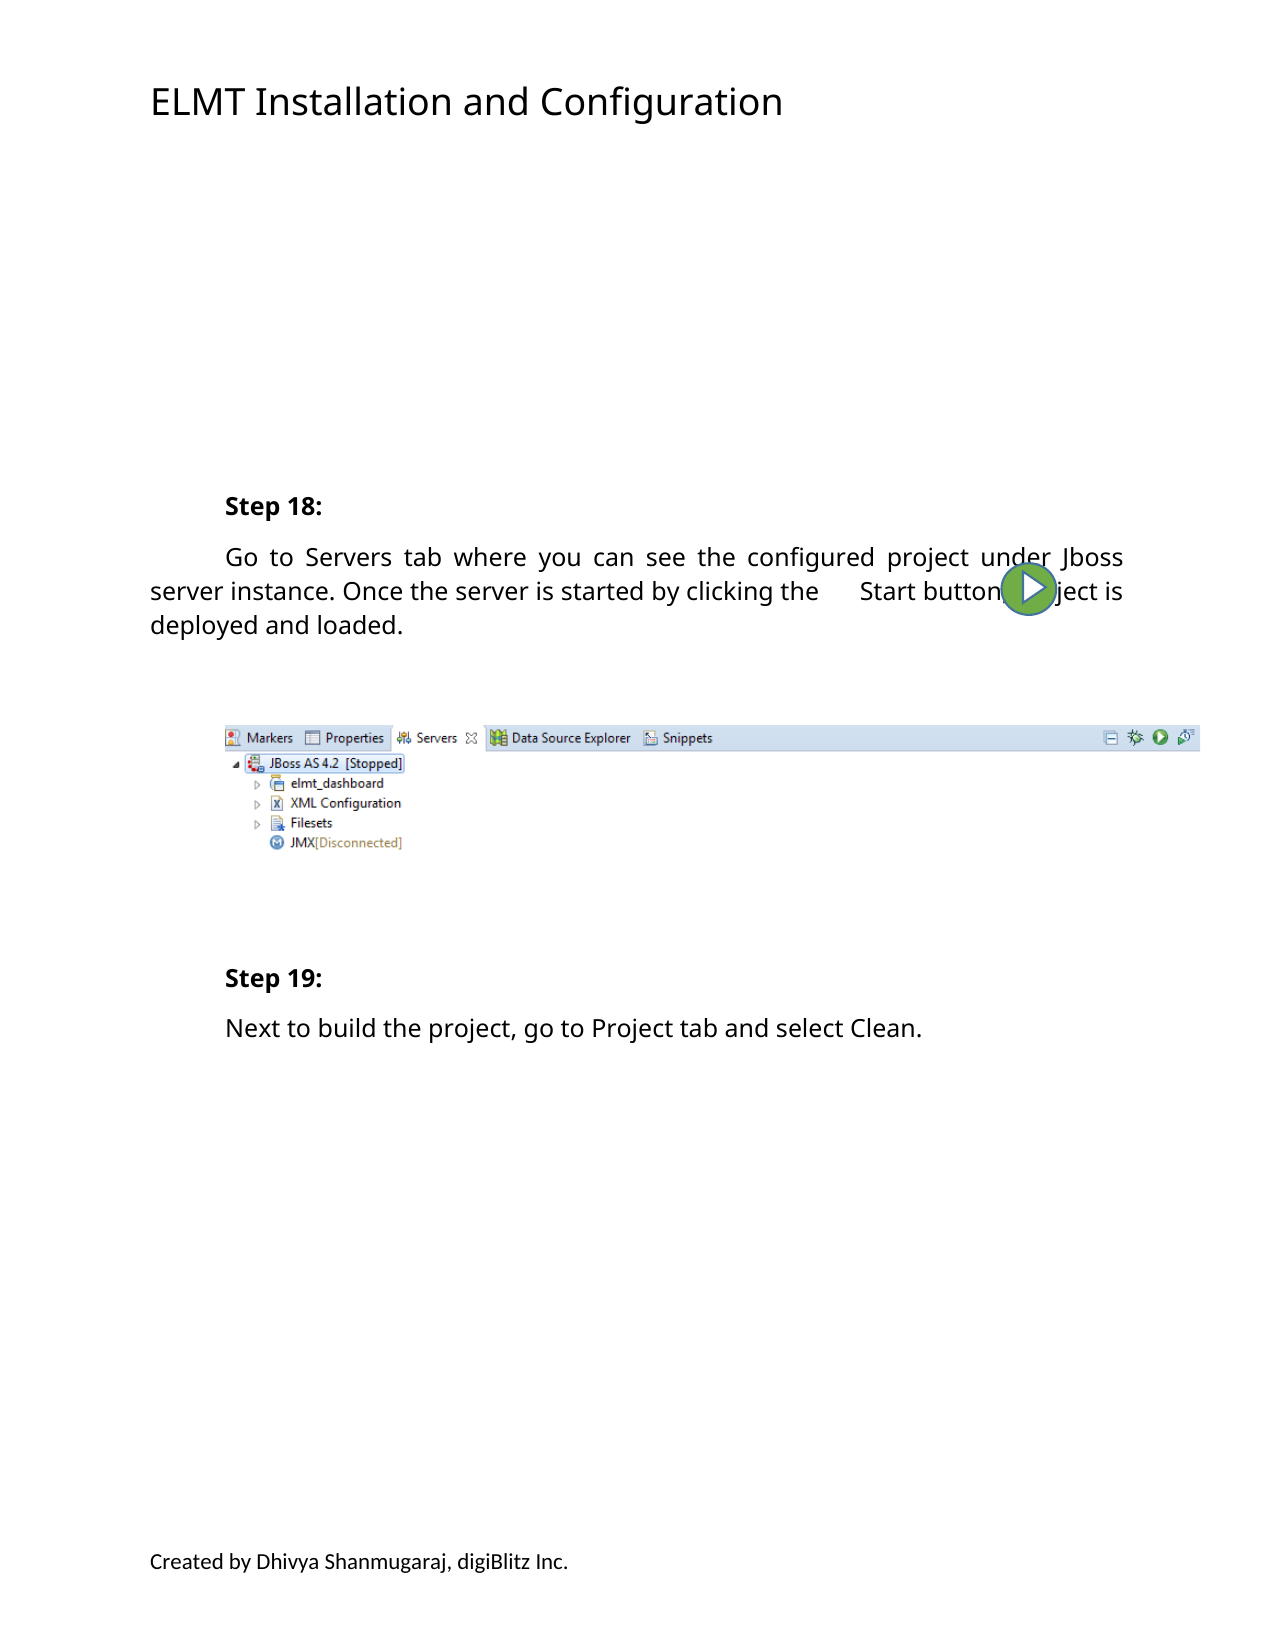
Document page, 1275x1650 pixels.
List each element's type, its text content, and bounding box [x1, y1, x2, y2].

text Step 18: [150, 488, 1125, 523]
text Step 19: [150, 960, 1125, 994]
text Next to build the project, go to Project tab and select Clean. [150, 1011, 1125, 1045]
picture [225, 725, 1200, 876]
text Go to Servers tab where you can see the configured project under Jboss server instance. Once the server is started by clicking the Start button, project is deployed and loaded. [150, 539, 1125, 641]
